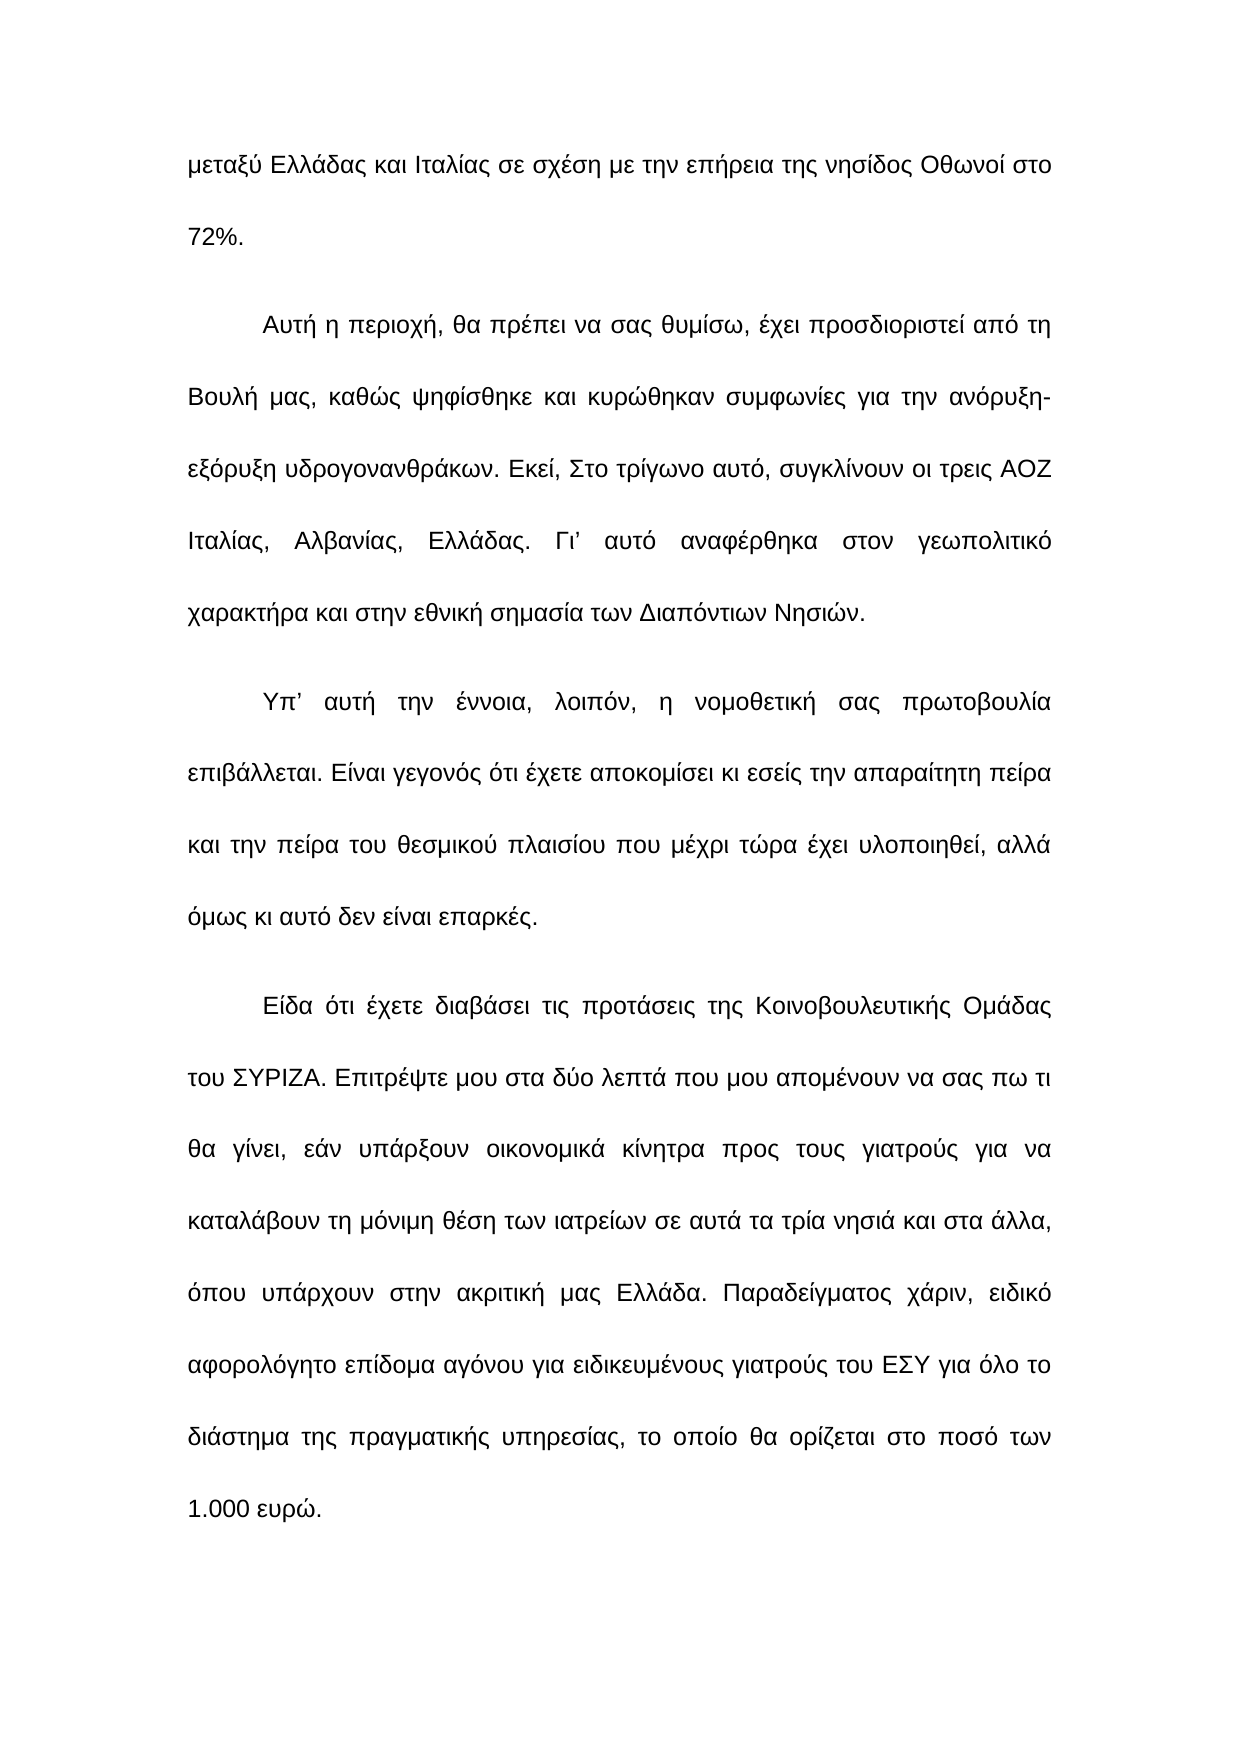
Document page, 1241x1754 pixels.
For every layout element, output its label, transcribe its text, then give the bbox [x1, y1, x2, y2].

text Αυτή η περιοχή, θα πρέπει να σας θυμίσω, έχει προσδιοριστεί από τη Βουλή μας, καθώς ψηφίσθηκε και κυρώθηκαν συμφωνίες για την ανόρυξη-εξόρυξη υδρογονανθράκων. Εκεί, Στο τρίγωνο αυτό, συγκλίνουν οι τρεις ΑΟΖ Ιταλίας, Αλβανίας, Ελλάδας. Γι’ αυτό αναφέρθηκα στον γεωπολιτικό χαρακτήρα και στην εθνική σημασία των Διαπόντιων Νησιών. [187, 310, 1053, 627]
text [187, 150, 1053, 251]
text Είδα ότι έχετε διαβάσει τις προτάσεις της Κοινοβουλευτικής Ομάδας του ΣΥΡΙΖΑ. Επιτρέψτε μου στα δύο λεπτά που μου απομένουν να σας πω τι θα γίνει, εάν υπάρξουν οικονομικά κίνητρα προς τους γιατρούς για να καταλάβουν τη μόνιμη θέση των ιατρείων σε αυτά τα τρία νησιά και στα άλλα, όπου υπάρχουν στην ακριτική μας Ελλάδα. Παραδείγματος χάριν, ειδικό αφορολόγητο επίδομα αγόνου για ειδικευμένους γιατρούς του ΕΣΥ για όλο το διάστημα της πραγματικής υπηρεσίας, το οποίο θα ορίζεται στο ποσό των 1.000 ευρώ. [187, 991, 1053, 1522]
text Υπ’ αυτή την έννοια, λοιπόν, η νομοθετική σας πρωτοβουλία επιβάλλεται. Είναι γεγονός ότι έχετε αποκομίσει κι εσείς την απαραίτητη πείρα και την πείρα του θεσμικού πλαισίου που μέχρι τώρα έχει υλοποιηθεί, αλλά όμως κι αυτό δεν είναι επαρκές. [187, 686, 1053, 931]
